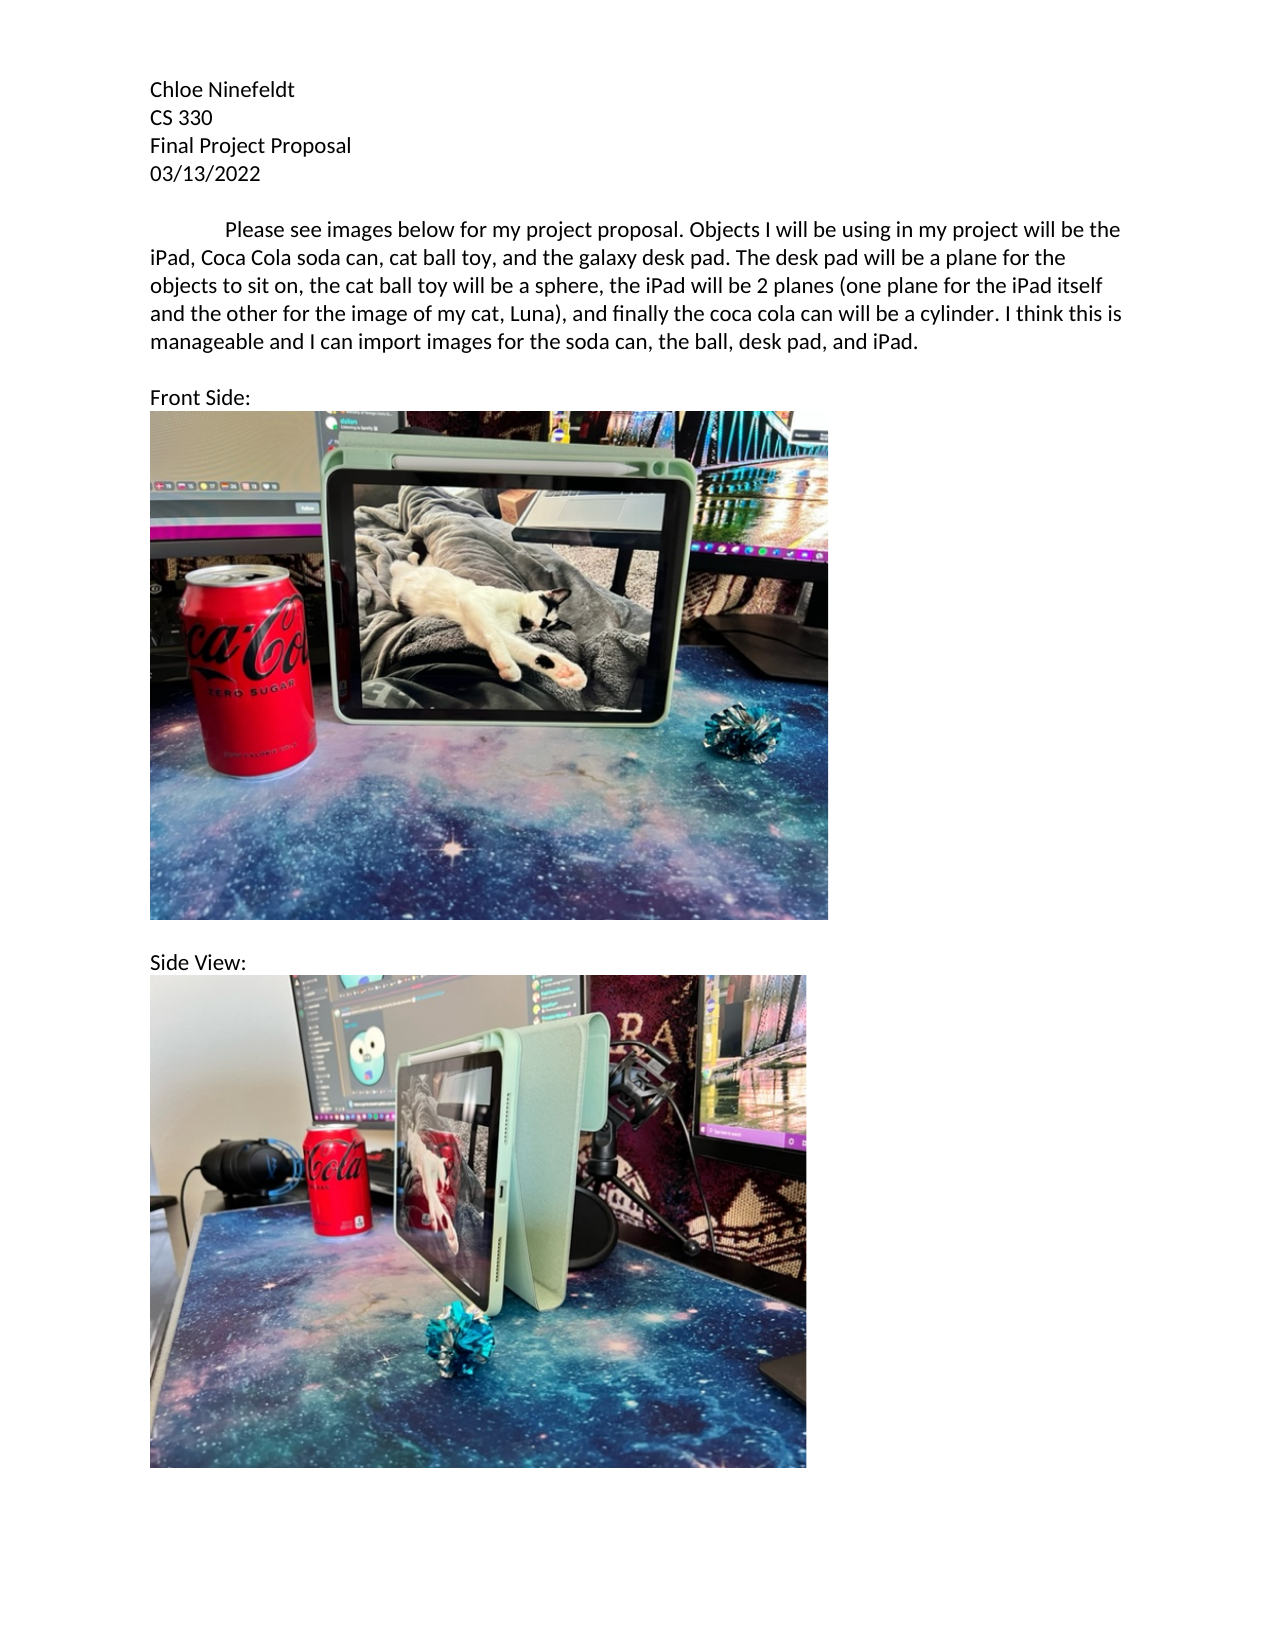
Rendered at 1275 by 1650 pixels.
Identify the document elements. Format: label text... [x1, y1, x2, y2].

picture [150, 975, 807, 1468]
text Front Side: [150, 383, 1125, 411]
text Please see images below for my project proposal. Objects I will be using in my project will be the iPad, Coca Cola soda can, cat ball toy, and the galaxy desk pad. The desk pad will be a plane for the objects to sit on, the cat ball toy will be a sphere, the iPad will be 2 planes (one plane for the iPad itself and the other for the image of my cat, Luna), and finally the coca cola can will be a cylinder. I think this is manageable and I can import images for the soda can, the ball, desk pad, and iPad. [150, 215, 1125, 355]
picture [150, 411, 829, 920]
text Side View: [150, 948, 1125, 976]
